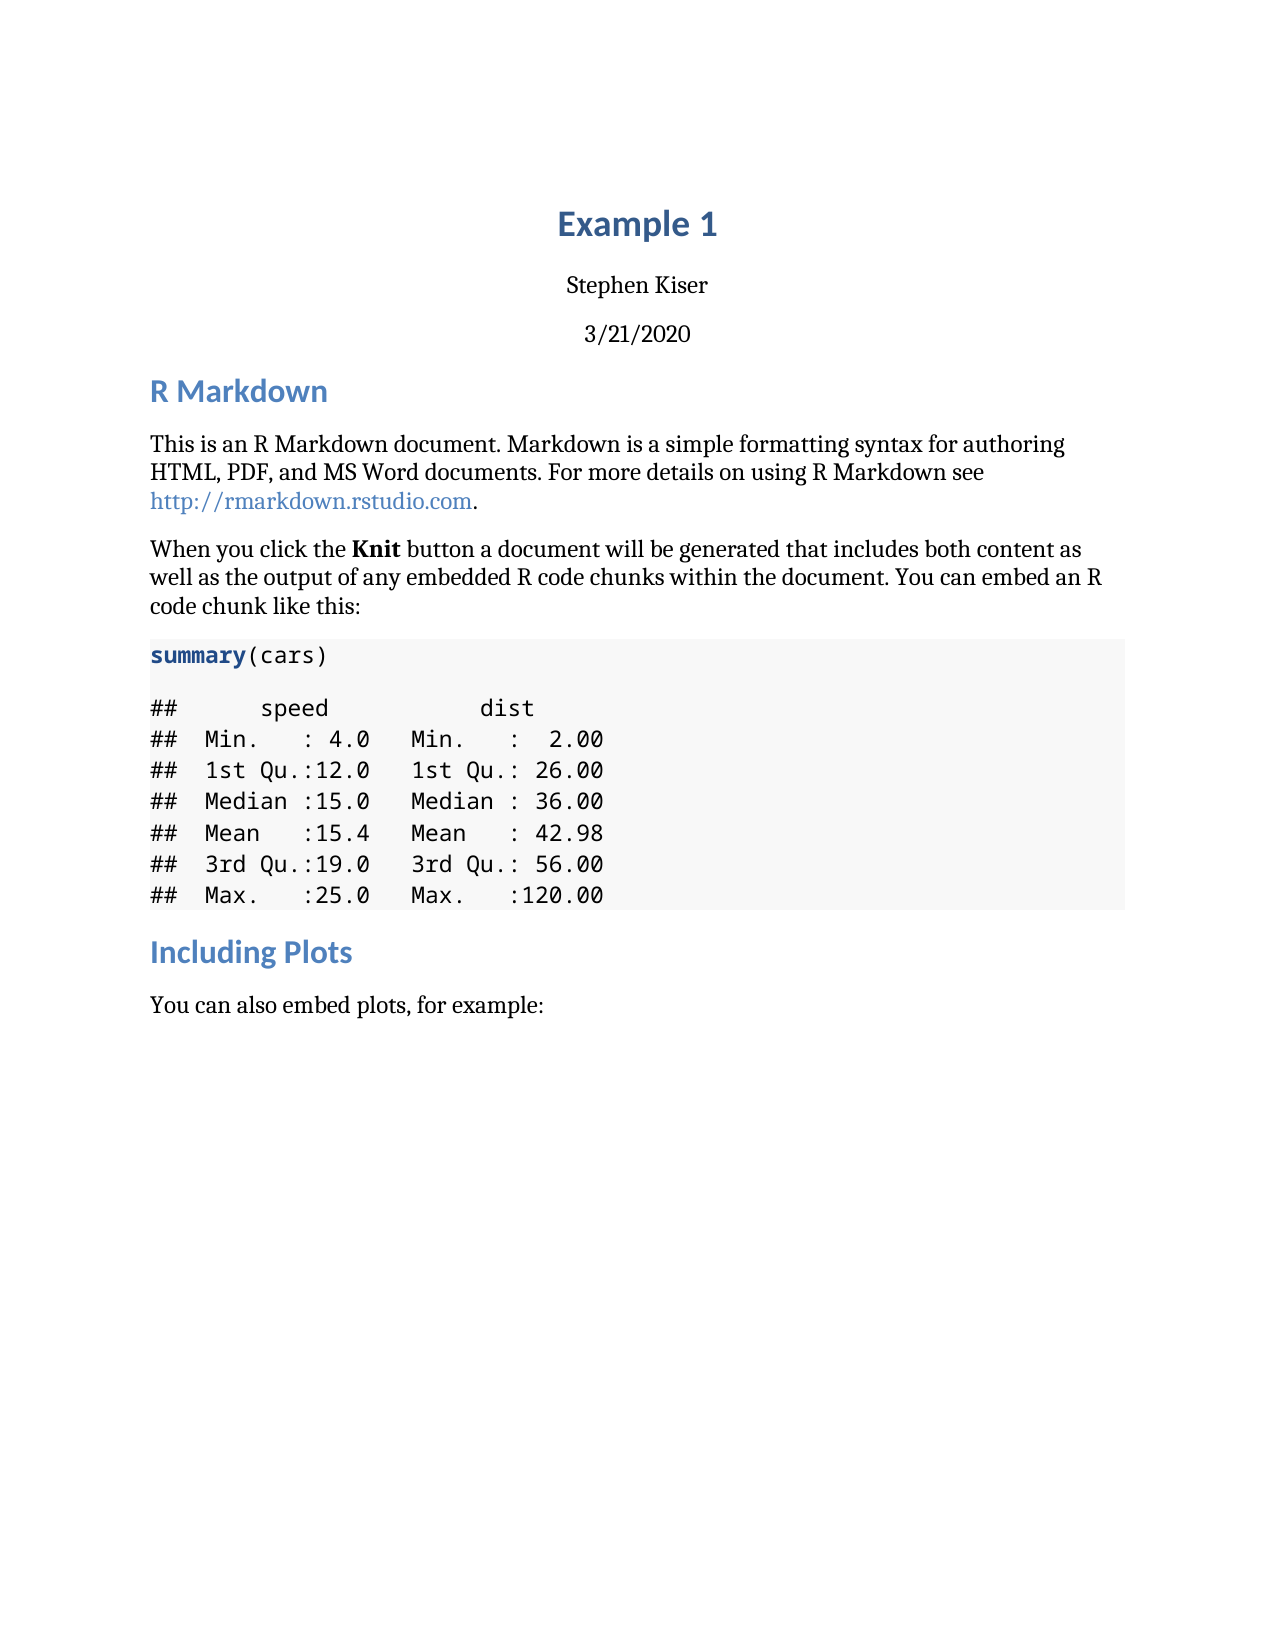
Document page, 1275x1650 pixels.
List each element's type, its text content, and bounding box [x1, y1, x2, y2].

text ## speed dist ## Min. : 4.0 Min. : 2.00 ## 1st Qu.:12.0 1st Qu.: 26.00 ## Median :15.0 Median : 36.00 ## Mean :15.4 Mean : 42.98 ## 3rd Qu.:19.0 3rd Qu.: 56.00 ## Max. :25.0 Max. :120.00 [150, 692, 1125, 910]
text When you click the Knit button a document will be generated that includes both content as well as the output of any embedded R code chunks within the document. You can embed an R code chunk like this: [150, 534, 1125, 621]
text summary(cars) [150, 639, 1125, 671]
text 3/21/2020 [150, 320, 1125, 349]
subtitle Including Plots [150, 931, 1125, 972]
text This is an R Markdown document. Markdown is a simple formatting syntax for authoring HTML, PDF, and MS Word documents. For more details on using R Markdown see http://rmarkdown.rstudio.com. [150, 429, 1125, 516]
text Stephen Kiser [150, 271, 1125, 299]
text You can also embed plots, for example: [150, 991, 1125, 1019]
subtitle R Markdown [150, 370, 1125, 411]
title Example 1 [150, 200, 1125, 246]
